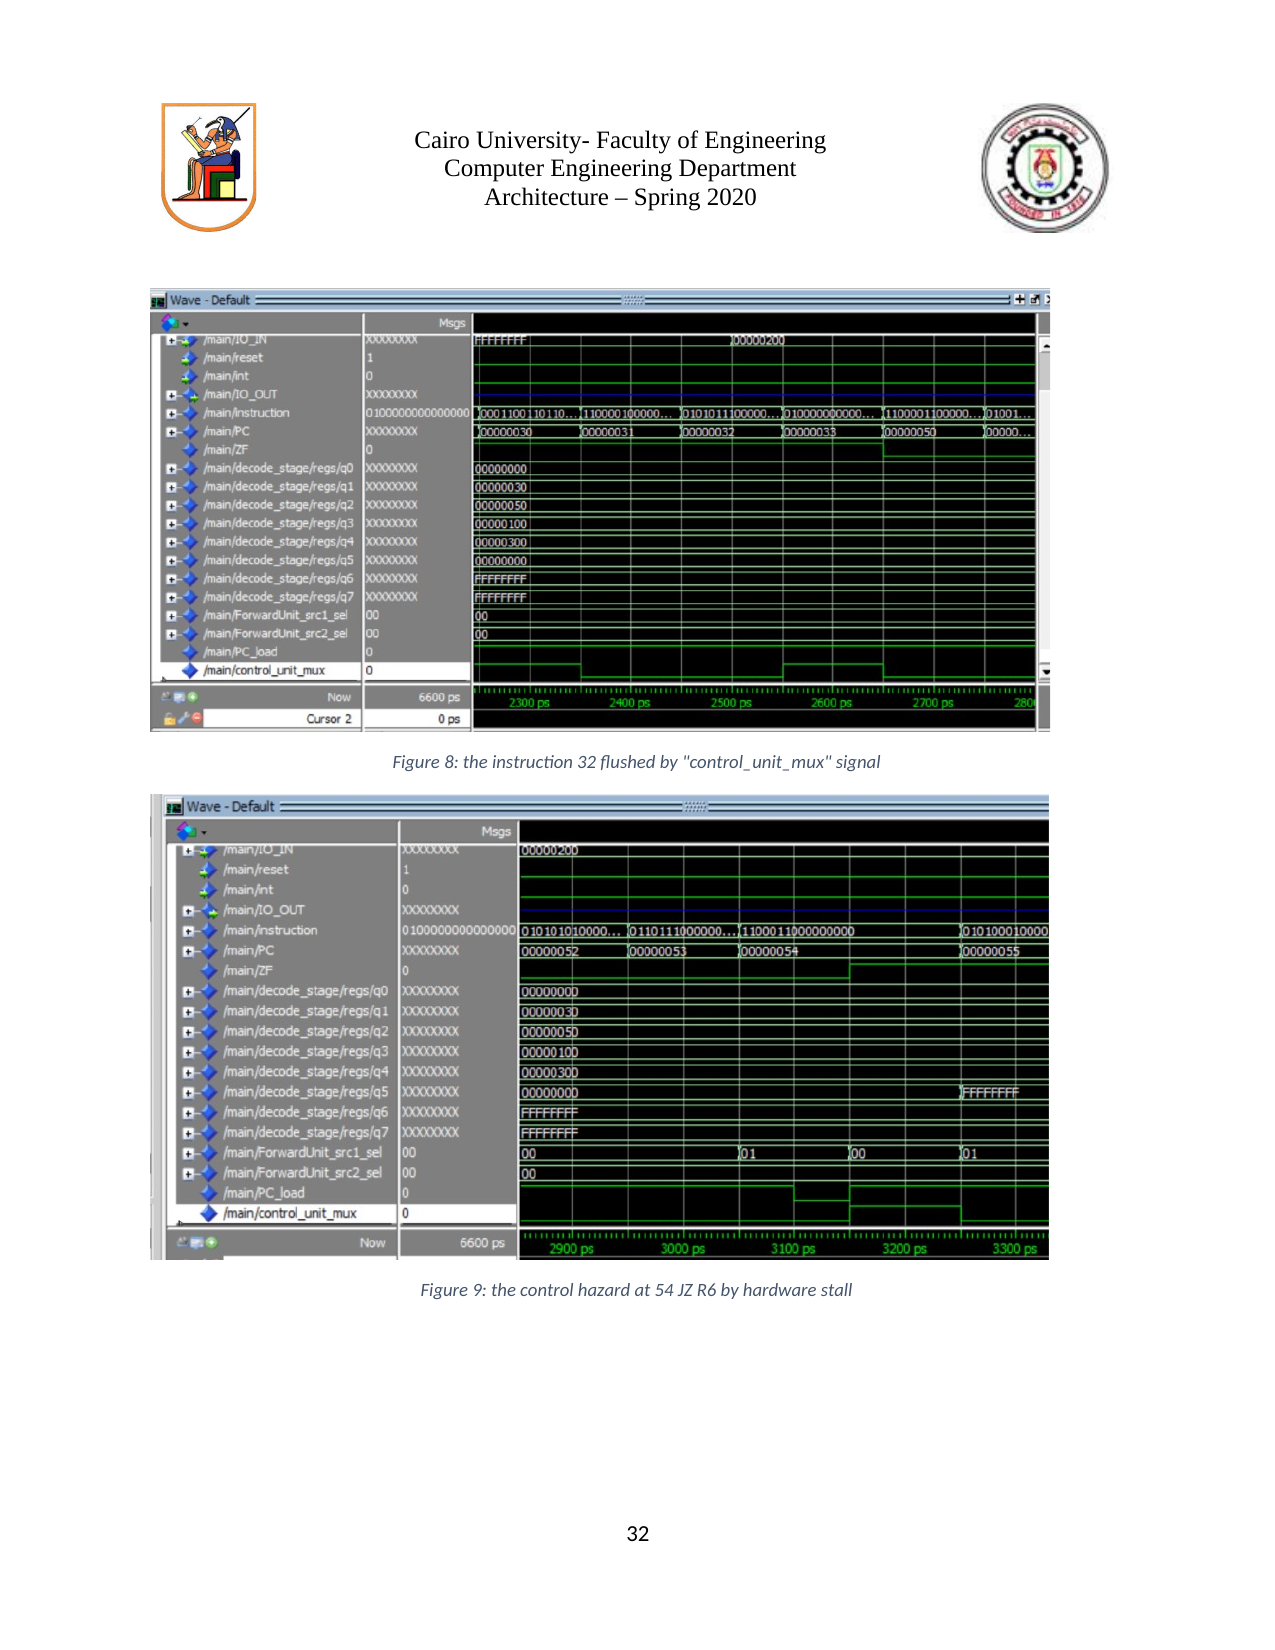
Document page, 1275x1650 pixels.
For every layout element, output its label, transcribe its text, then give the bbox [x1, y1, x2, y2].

picture [977, 103, 1114, 233]
picture [150, 794, 1049, 1260]
picture [161, 103, 257, 233]
text Figure 9: the control hazard at 54 JZ R6 by hardware stall [150, 1278, 1125, 1301]
text Figure 8: the instruction 32 flushed by "control_unit_mux" signal [150, 750, 1125, 773]
picture [150, 288, 1050, 732]
